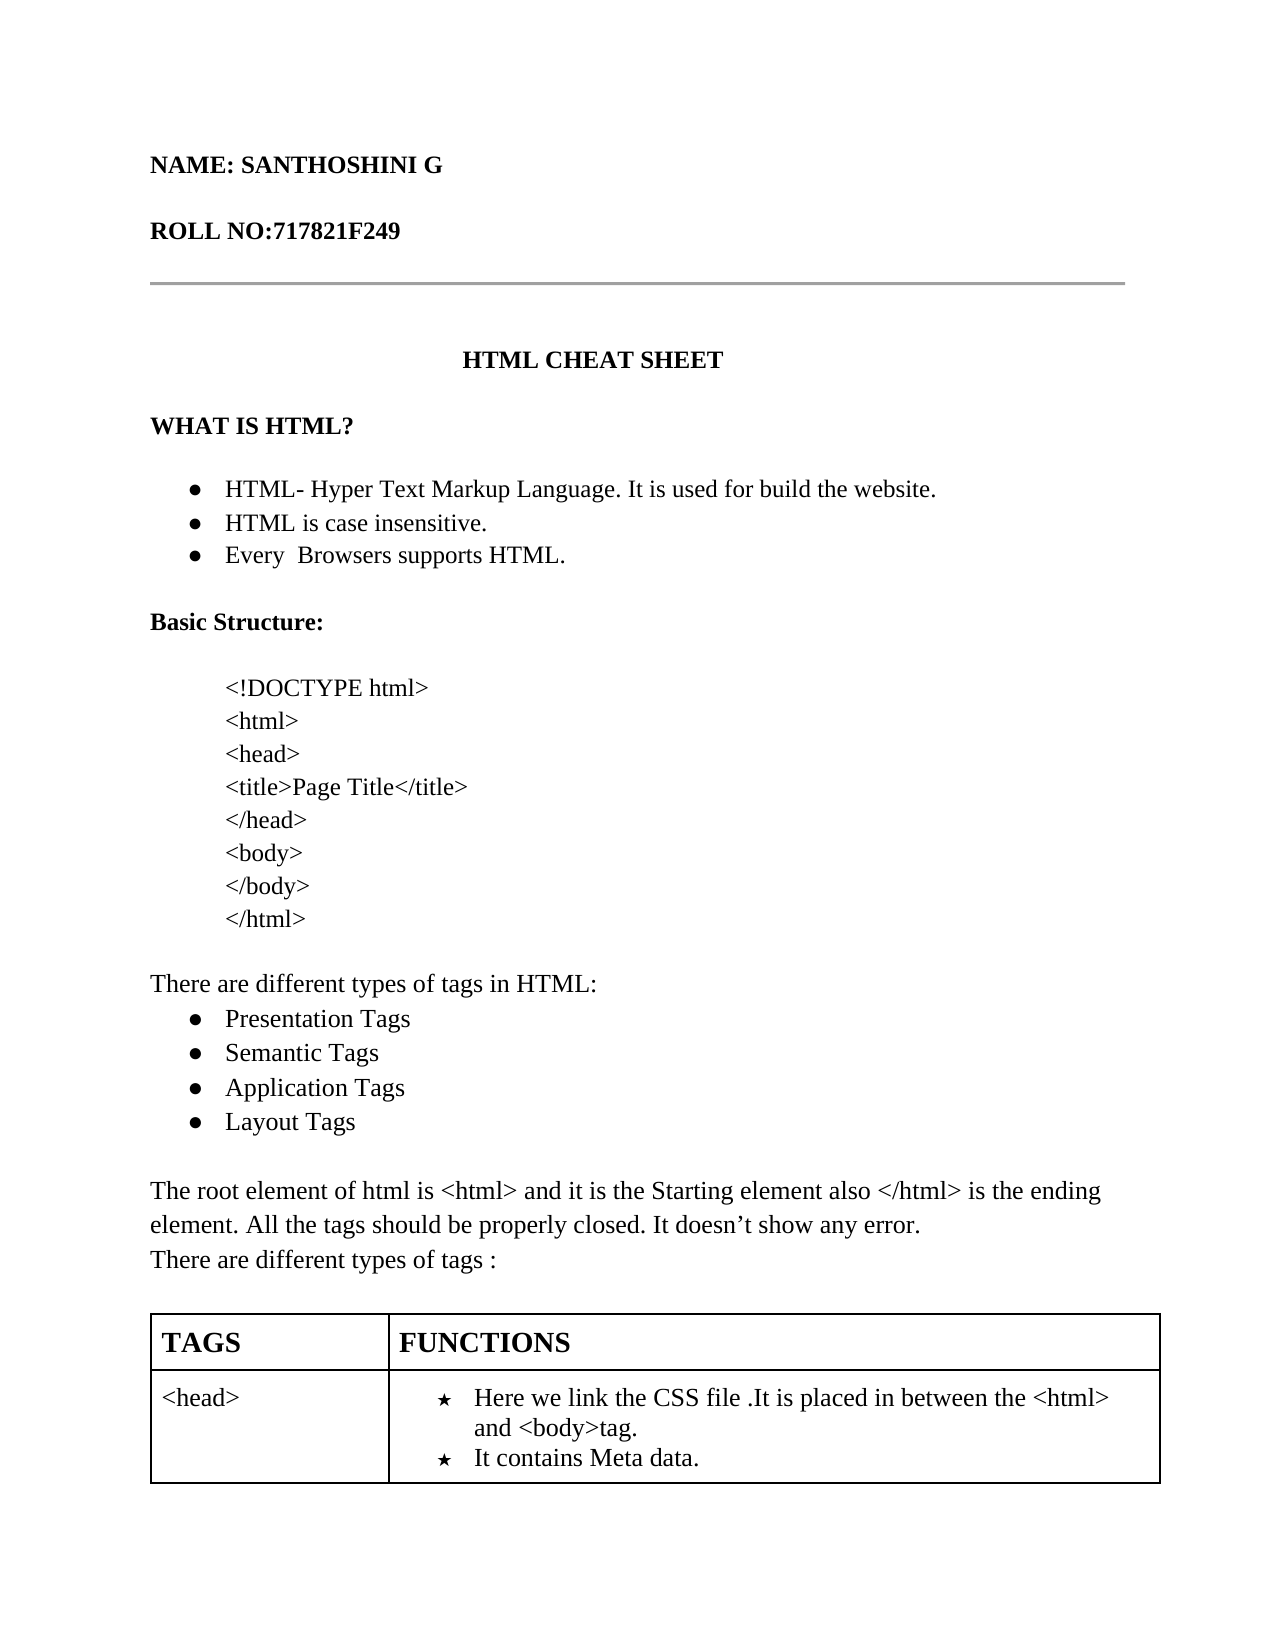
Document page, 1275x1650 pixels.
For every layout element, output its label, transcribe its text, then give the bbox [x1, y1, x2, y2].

text ROLL NO:717821F249 [150, 216, 1125, 245]
text HTML CHEAT SHEET [150, 345, 1125, 374]
table_cell Here we link the CSS file .It is placed in between the <html> and <body>tag. It contains Meta data. [390, 1371, 1159, 1482]
text There are different types of tags in HTML: [150, 968, 1125, 998]
list Semantic Tags [187, 1037, 1125, 1067]
list HTML- Hyper Text Markup Language. It is used for build the website. [187, 474, 1125, 503]
text </html> [225, 904, 1125, 933]
list Application Tags [187, 1072, 1125, 1102]
list Layout Tags [187, 1106, 1125, 1136]
table_cell <head> [152, 1371, 388, 1482]
list Presentation Tags [187, 1003, 1125, 1033]
text There are different types of tags : [150, 1244, 1125, 1274]
list Every Browsers supports HTML. [187, 541, 1125, 569]
text </head> [225, 805, 1125, 833]
text NAME: SANTHOSHINI G [150, 150, 1125, 179]
text <html> [225, 706, 1125, 734]
list HTML is case insensitive. [187, 508, 1125, 536]
text </body> [225, 871, 1125, 899]
text WHAT IS HTML? [150, 411, 1125, 440]
text <body> [225, 838, 1125, 867]
text The root element of html is <html> and it is the Starting element also </html> is the ending element. All the tags should be properly closed. It doesn’t show any error. [150, 1175, 1125, 1239]
text <title>Page Title</title> [394, 772, 1125, 801]
text <head> [225, 739, 1125, 767]
table_header TAGS [152, 1315, 388, 1369]
text <!DOCTYPE html> [225, 673, 1125, 701]
table_header FUNCTIONS [390, 1315, 1159, 1369]
text Basic Structure: [150, 607, 1125, 635]
text <title>Page Title</title> [225, 772, 292, 801]
